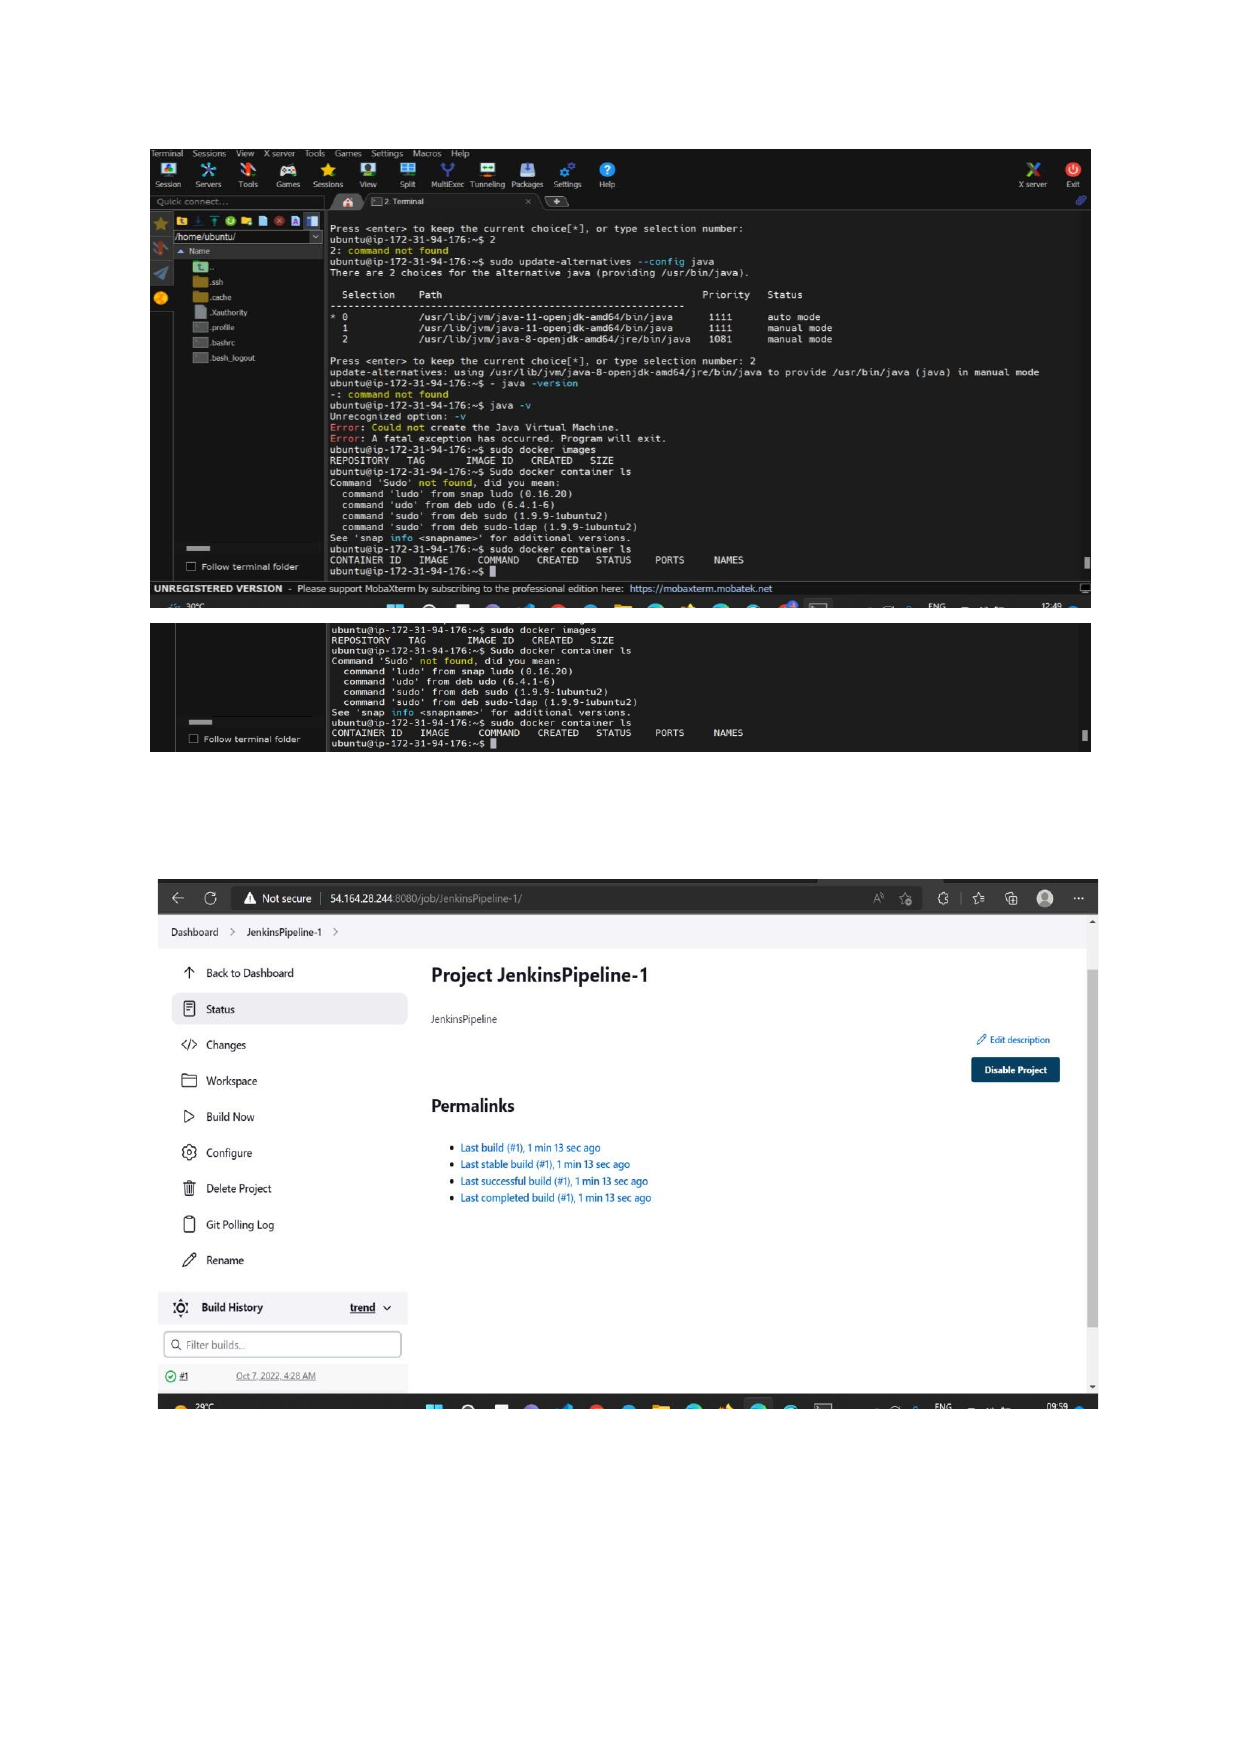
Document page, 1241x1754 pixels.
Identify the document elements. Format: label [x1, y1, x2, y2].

picture [150, 149, 1091, 608]
picture [157, 879, 1099, 1409]
picture [150, 623, 1091, 752]
